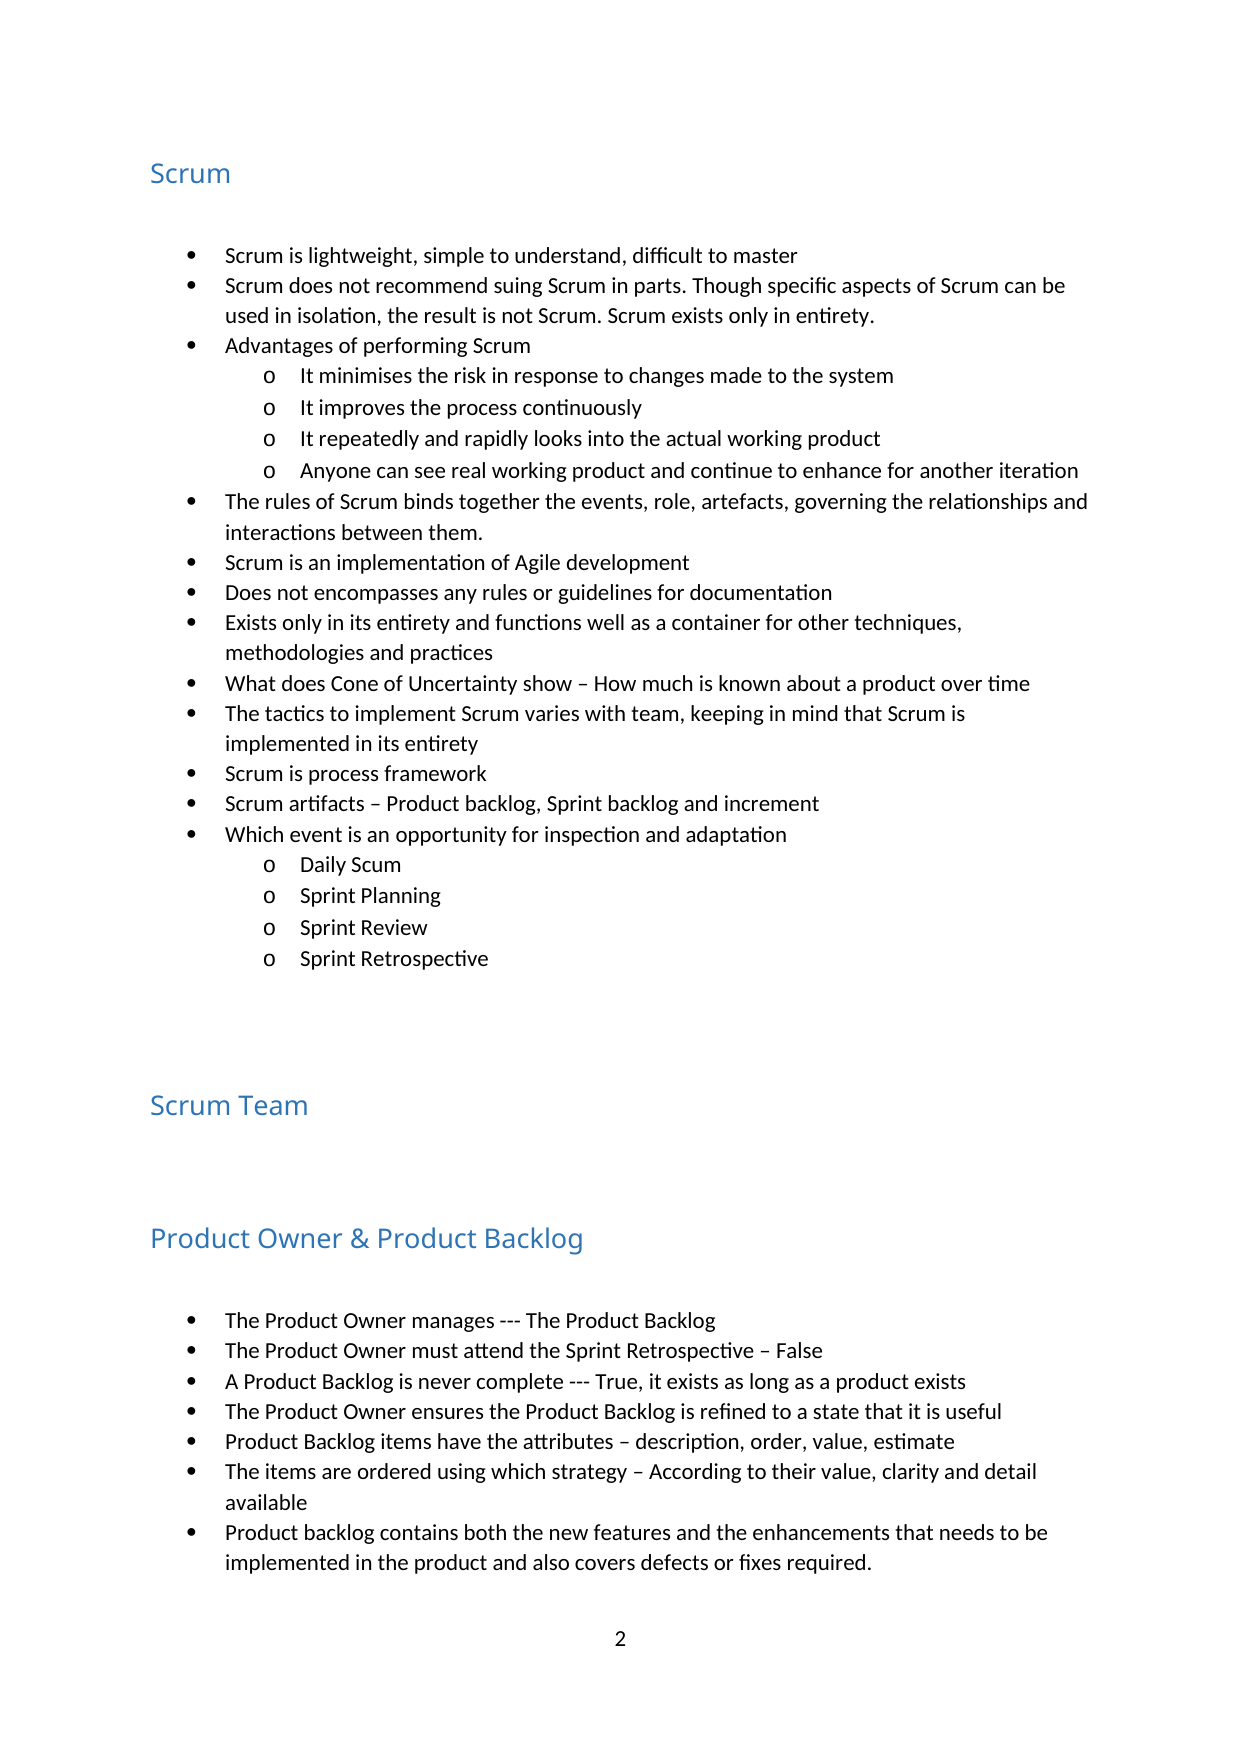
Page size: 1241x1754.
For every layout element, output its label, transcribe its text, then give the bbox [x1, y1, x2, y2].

list What does Cone of Uncertainty show – How much is known about a product over time [187, 669, 1090, 697]
list Product Backlog items have the attributes – description, order, value, estimate [187, 1427, 1090, 1455]
list Which event is an opportunity for inspection and adaptation [187, 820, 1090, 848]
list The Product Owner manages --- The Product Backlog [187, 1306, 1090, 1334]
list Scrum is process framework [187, 759, 1090, 787]
list It improves the process continuously [262, 393, 1090, 422]
list The items are ordered using which strategy – According to their value, clarity and detail available [187, 1457, 1090, 1516]
list A Product Backlog is never complete --- True, it exists as long as a product exists [187, 1367, 1090, 1395]
list Scrum is an implementation of Agile development [187, 548, 1090, 576]
list It repeatedly and rapidly looks into the actual working product [262, 424, 1090, 454]
subtitle Scrum [150, 154, 1090, 191]
subtitle Scrum Team [150, 1086, 1090, 1123]
subtitle Product Owner & Product Backlog [150, 1220, 1090, 1257]
list Daily Scum [262, 850, 1090, 879]
list Advantages of performing Scrum [187, 331, 1090, 359]
list The tactics to implement Scrum varies with team, keeping in mind that Scrum is implemented in its entirety [187, 699, 1090, 757]
list Scrum artifacts – Product backlog, Sprint backlog and increment [187, 789, 1090, 818]
list Exists only in its entirety and functions well as a container for other techniques, methodologies and practices [187, 608, 1090, 667]
list Scrum does not recommend suing Scrum in parts. Though specific aspects of Scrum can be used in isolation, the result is not Scrum. Scrum exists only in entirety. [187, 271, 1090, 329]
list Does not encompasses any rules or guidelines for documentation [187, 578, 1090, 606]
list Sprint Planning [262, 881, 1090, 911]
list The rules of Scrum binds together the events, role, artefacts, governing the relationships and interactions between them. [187, 487, 1090, 546]
list Sprint Review [262, 913, 1090, 942]
list Anyone can see real working product and continue to enhance for another iteration [262, 456, 1090, 485]
list The Product Owner ensures the Product Backlog is refined to a state that it is useful [187, 1397, 1090, 1425]
list It minimises the risk in response to changes made to the system [262, 362, 1090, 391]
list Sprint Retrospective [262, 944, 1090, 973]
list The Product Owner must attend the Sprint Retrospective – False [187, 1337, 1090, 1365]
list Product backlog contains both the new features and the enhancements that needs to be implemented in the product and also covers defects or fixes required. [187, 1518, 1090, 1576]
list Scrum is lightweight, simple to understand, difficult to master [187, 241, 1090, 269]
